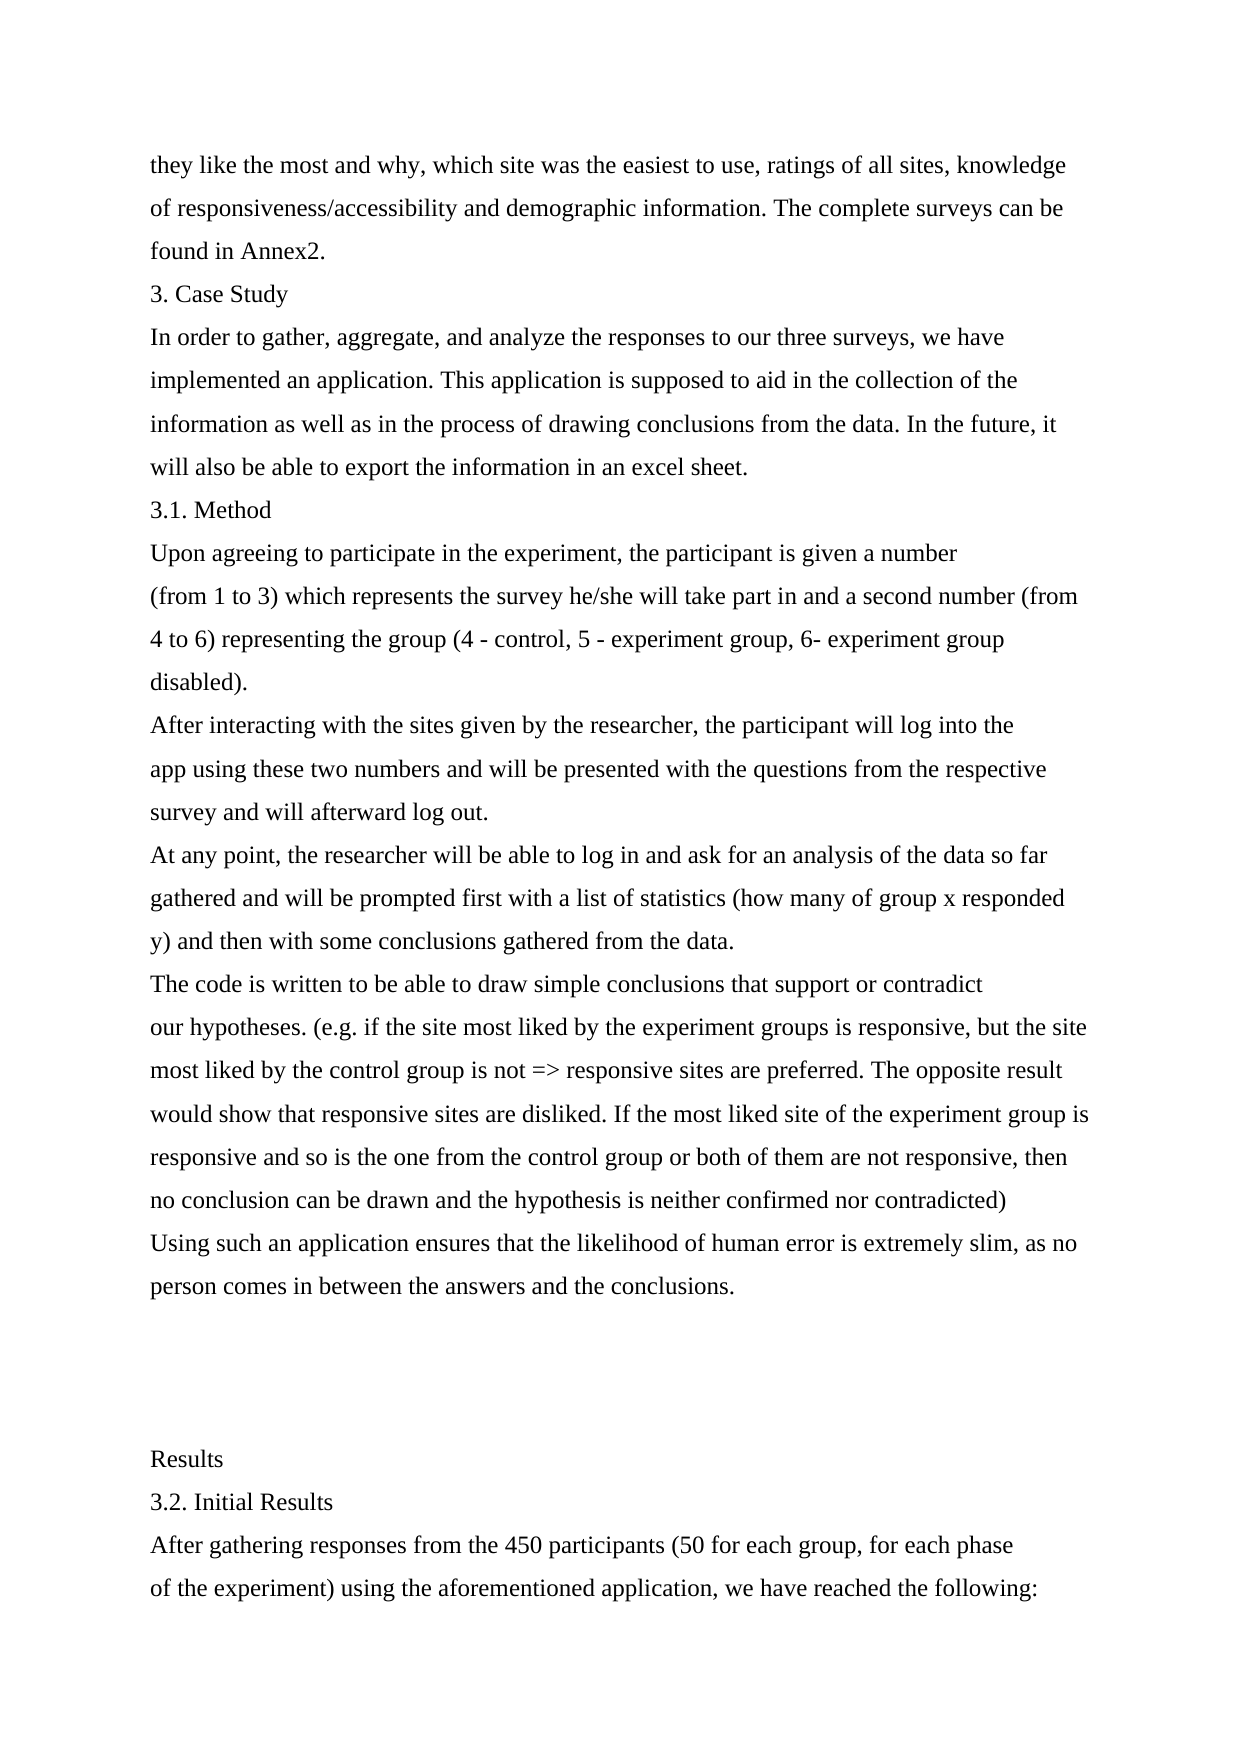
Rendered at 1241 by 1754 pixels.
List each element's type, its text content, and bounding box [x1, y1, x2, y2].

text would show that responsive sites are disliked. If the most liked site of the experiment group is [150, 1099, 1090, 1127]
text person comes in between the answers and the conclusions. [150, 1271, 1090, 1300]
text of the experiment) using the aforementioned application, we have reached the following: [150, 1573, 1090, 1602]
text 4 to 6) representing the group (4 - control, 5 - experiment group, 6- experiment group [150, 624, 1090, 653]
text app using these two numbers and will be presented with the questions from the respective [150, 754, 1090, 782]
text Results [150, 1444, 1090, 1472]
text responsive and so is the one from the control group or both of them are not responsive, then [150, 1142, 1090, 1171]
text 3.1. Method [150, 495, 1090, 524]
text of responsiveness/accessibility and demographic information. The complete surveys can be [150, 193, 1090, 222]
text will also be able to export the information in an excel sheet. [150, 452, 1090, 481]
text they like the most and why, which site was the easiest to use, ratings of all sites, knowledge [150, 150, 1090, 179]
text most liked by the control group is not => responsive sites are preferred. The opposite result [150, 1056, 1090, 1084]
text After gathering responses from the 450 participants (50 for each group, for each phase [150, 1530, 1090, 1559]
text y) and then with some conclusions gathered from the data. [150, 926, 1090, 955]
text survey and will afterward log out. [150, 797, 1090, 826]
text In order to gather, aggregate, and analyze the responses to our three surveys, we have [150, 322, 1090, 351]
text 3.2. Initial Results [150, 1487, 1090, 1516]
text our hypotheses. (e.g. if the site most liked by the experiment groups is responsive, but the site [150, 1012, 1090, 1041]
text found in Annex2. [150, 236, 1090, 265]
text After interacting with the sites given by the researcher, the participant will log into the [150, 711, 1090, 739]
text (from 1 to 3) which represents the survey he/she will take part in and a second number (from [150, 581, 1090, 610]
text 3. Case Study [150, 279, 1090, 308]
text disabled). [150, 667, 1090, 696]
text no conclusion can be drawn and the hypothesis is neither confirmed nor contradicted) [150, 1185, 1090, 1214]
text implemented an application. This application is supposed to aid in the collection of the [150, 366, 1090, 394]
text information as well as in the process of drawing conclusions from the data. In the future, it [150, 409, 1090, 437]
text The code is written to be able to draw simple conclusions that support or contradict [150, 969, 1090, 998]
text gathered and will be prompted first with a list of statistics (how many of group x responded [150, 883, 1090, 912]
text At any point, the researcher will be able to log in and ask for an analysis of the data so far [150, 840, 1090, 869]
text Upon agreeing to participate in the experiment, the participant is given a number [150, 538, 1090, 567]
text Using such an application ensures that the likelihood of human error is extremely slim, as no [150, 1228, 1090, 1257]
